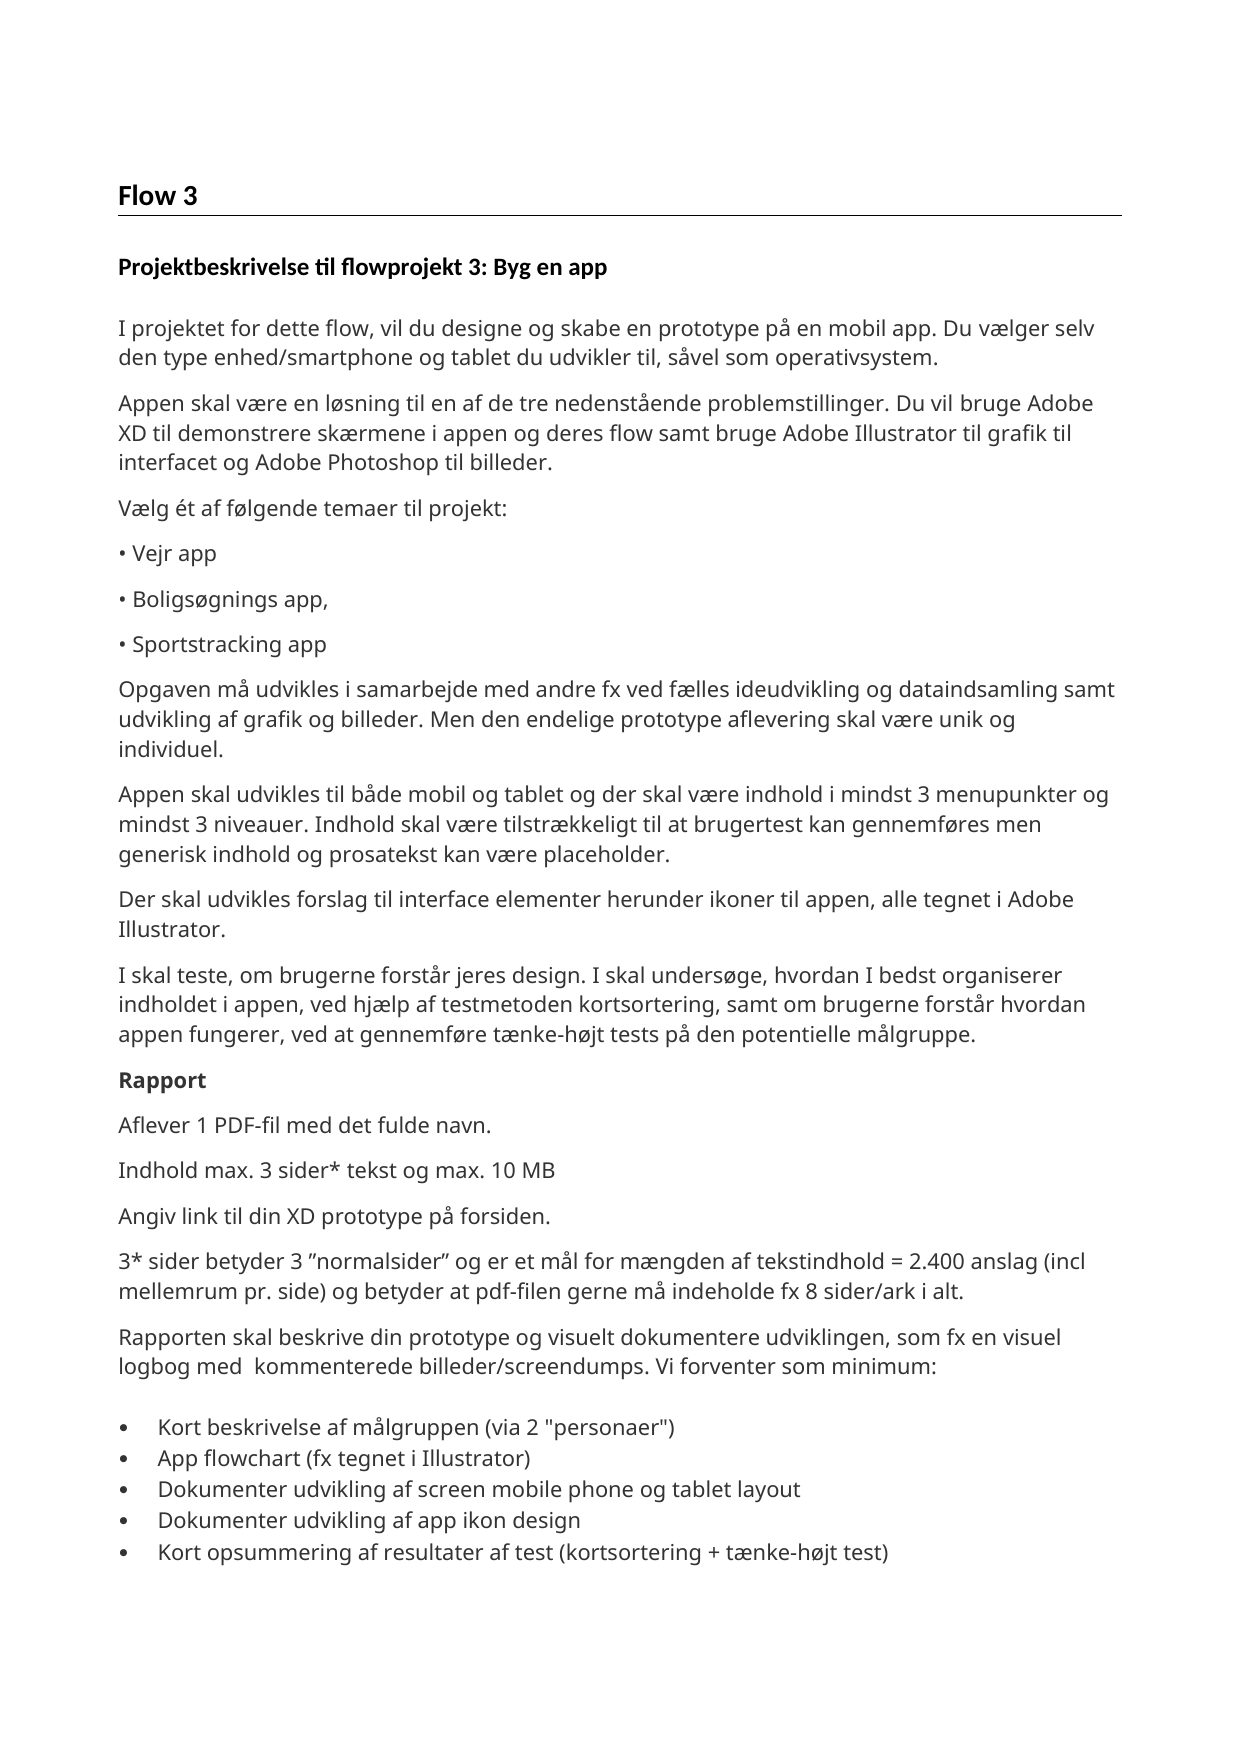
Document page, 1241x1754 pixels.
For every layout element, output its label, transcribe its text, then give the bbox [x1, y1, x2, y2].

text Indhold max. 3 sider* tekst og max. 10 MB [118, 1156, 1122, 1185]
text Flow 3 [118, 177, 1122, 215]
text Aflever 1 PDF-fil med det fulde navn. [118, 1110, 1122, 1140]
text Appen skal være en løsning til en af de tre nedenstående problemstillinger. Du vil bruge Adobe XD til demonstrere skærmene i appen og deres flow samt bruge Adobe Illustrator til grafik til interfacet og Adobe Photoshop til billeder. [118, 388, 1122, 477]
list Dokumenter udvikling af app ikon design [120, 1504, 1122, 1535]
text Rapport [118, 1065, 1122, 1094]
list Kort beskrivelse af målgruppen (via 2 "personaer") [120, 1410, 1122, 1442]
text 3* sider betyder 3 ”normalsider” og er et mål for mængden af tekstindhold = 2.400 anslag (incl mellemrum pr. side) og betyder at pdf-filen gerne må indeholde fx 8 sider/ark i alt. [118, 1246, 1122, 1306]
text Angiv link til din XD prototype på forsiden. [118, 1201, 1122, 1231]
text Appen skal udvikles til både mobil og tablet og der skal være indhold i mindst 3 menupunkter og mindst 3 niveauer. Indhold skal være tilstrækkeligt til at brugertest kan gennemføres men generisk indhold og prosatekst kan være placeholder. [118, 779, 1122, 869]
text Opgaven må udvikles i samarbejde med andre fx ved fælles ideudvikling og dataindsamling samt udvikling af grafik og billeder. Men den endelige prototype aflevering skal være unik og individuel. [118, 674, 1122, 764]
text I skal teste, om brugerne forstår jeres design. I skal undersøge, hvordan I bedst organiserer indholdet i appen, ved hjælp af testmetoden kortsortering, samt om brugerne forstår hvordan appen fungerer, ved at gennemføre tænke-højt tests på den potentielle målgruppe. [118, 960, 1122, 1049]
list Kort opsummering af resultater af test (kortsortering + tænke-højt test) [120, 1535, 1122, 1567]
list App flowchart (fx tegnet i Illustrator) [120, 1442, 1122, 1473]
text Projektbeskrivelse til flowprojekt 3: Byg en app [118, 252, 1122, 282]
text Vælg ét af følgende temaer til projekt: [118, 493, 1122, 523]
text Der skal udvikles forslag til interface elementer herunder ikoner til appen, alle tegnet i Adobe Illustrator. [118, 884, 1122, 944]
text • Vejr app [118, 538, 1122, 568]
list Dokumenter udvikling af screen mobile phone og tablet layout [120, 1473, 1122, 1504]
text I projektet for dette flow, vil du designe og skabe en prototype på en mobil app. Du vælger selv den type enhed/smartphone og tablet du udvikler til, såvel som operativsystem. [118, 313, 1122, 372]
text • Sportstracking app [118, 629, 1122, 659]
text Rapporten skal beskrive din prototype og visuelt dokumentere udviklingen, som fx en visuel logbog med kommenterede billeder/screendumps. Vi forventer som minimum: [118, 1322, 1122, 1381]
text • Boligsøgnings app, [118, 584, 1122, 613]
